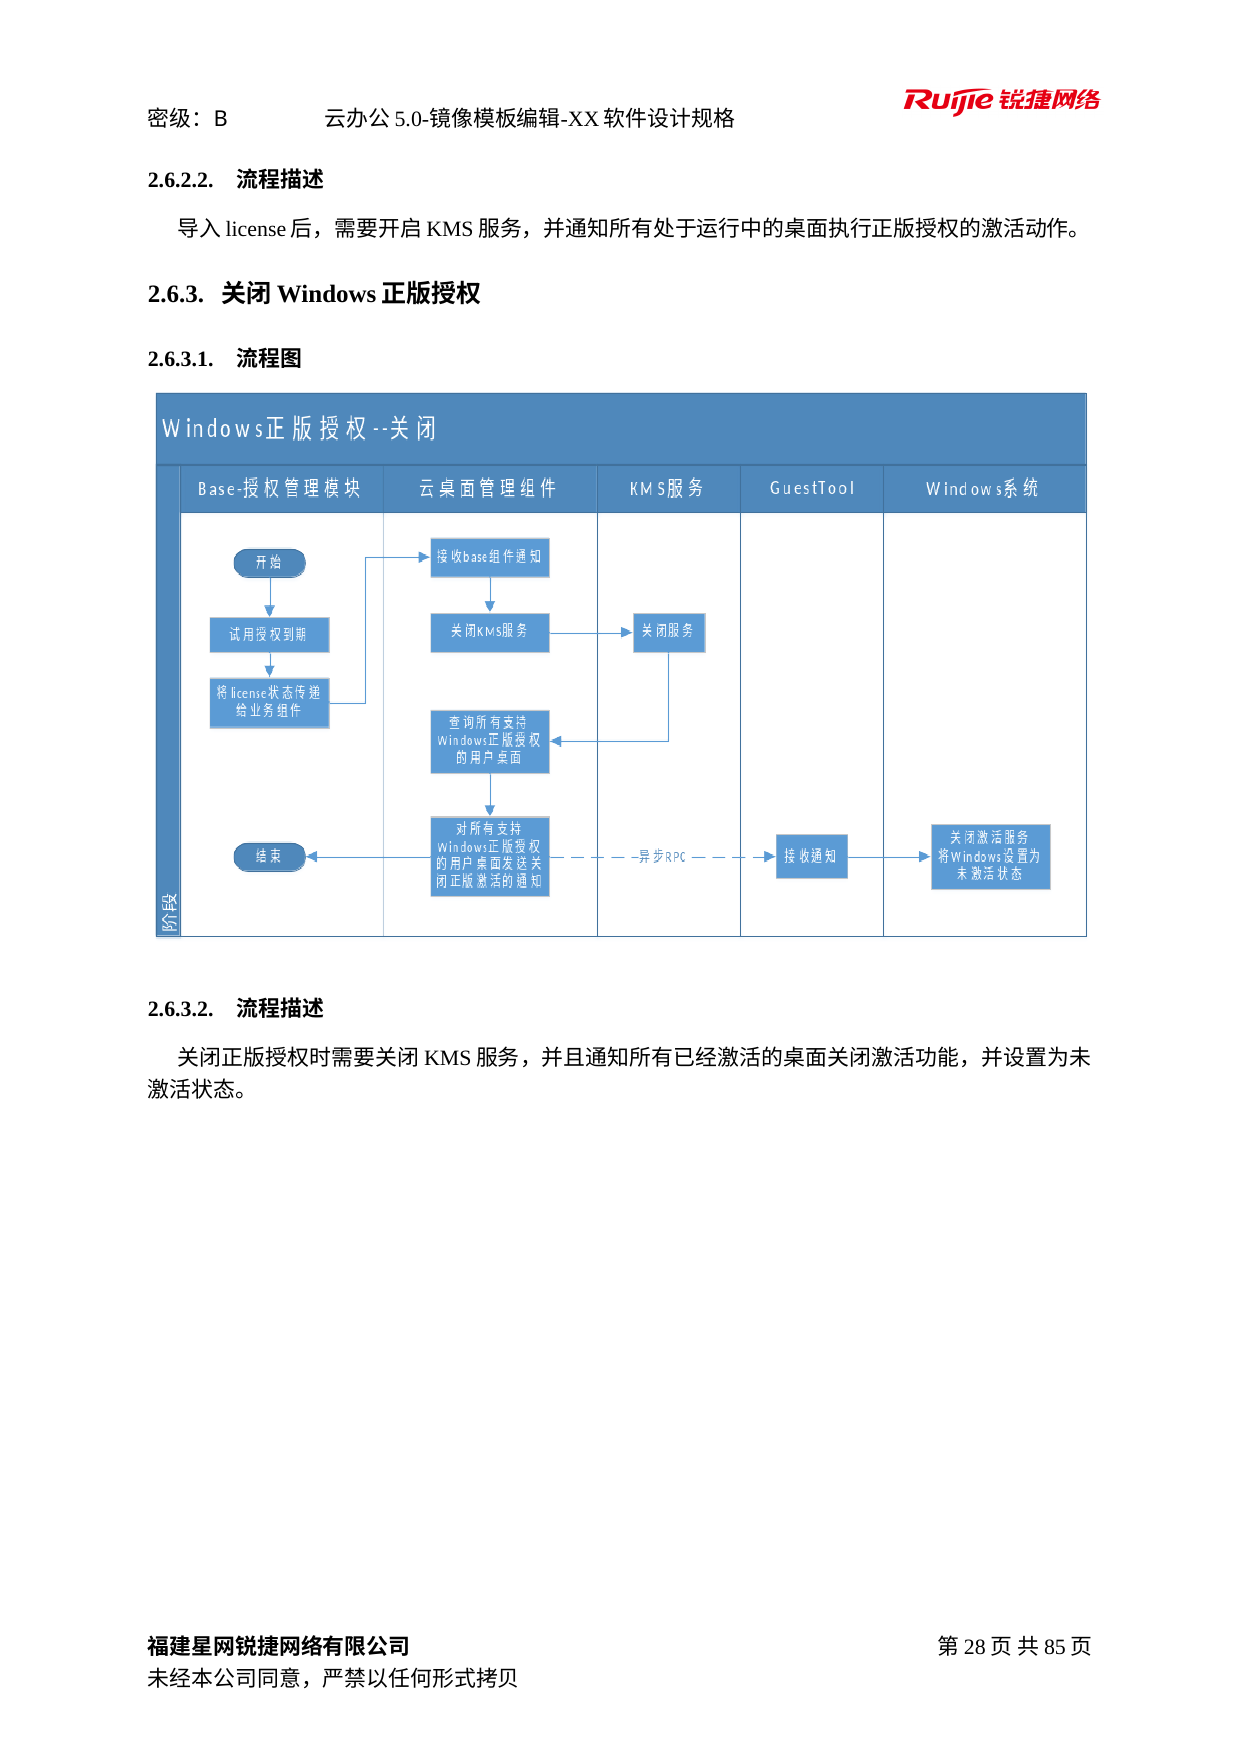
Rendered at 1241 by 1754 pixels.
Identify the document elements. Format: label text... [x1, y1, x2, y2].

subtitle 流程描述 [148, 162, 1092, 194]
subtitle 流程图 [148, 341, 1092, 373]
subtitle 关闭Windows正版授权 [148, 259, 1092, 324]
text 关闭正版授权时需要关闭KMS服务，并且通知所有已经激活的桌面关闭激活功能，并设置为未激活状态。 [148, 1039, 1092, 1104]
text 导入license后，需要开启KMS服务，并通知所有处于运行中的桌面执行正版授权的激活动作。 [148, 211, 1092, 243]
picture [902, 85, 1104, 118]
subtitle 流程描述 [148, 991, 1092, 1023]
